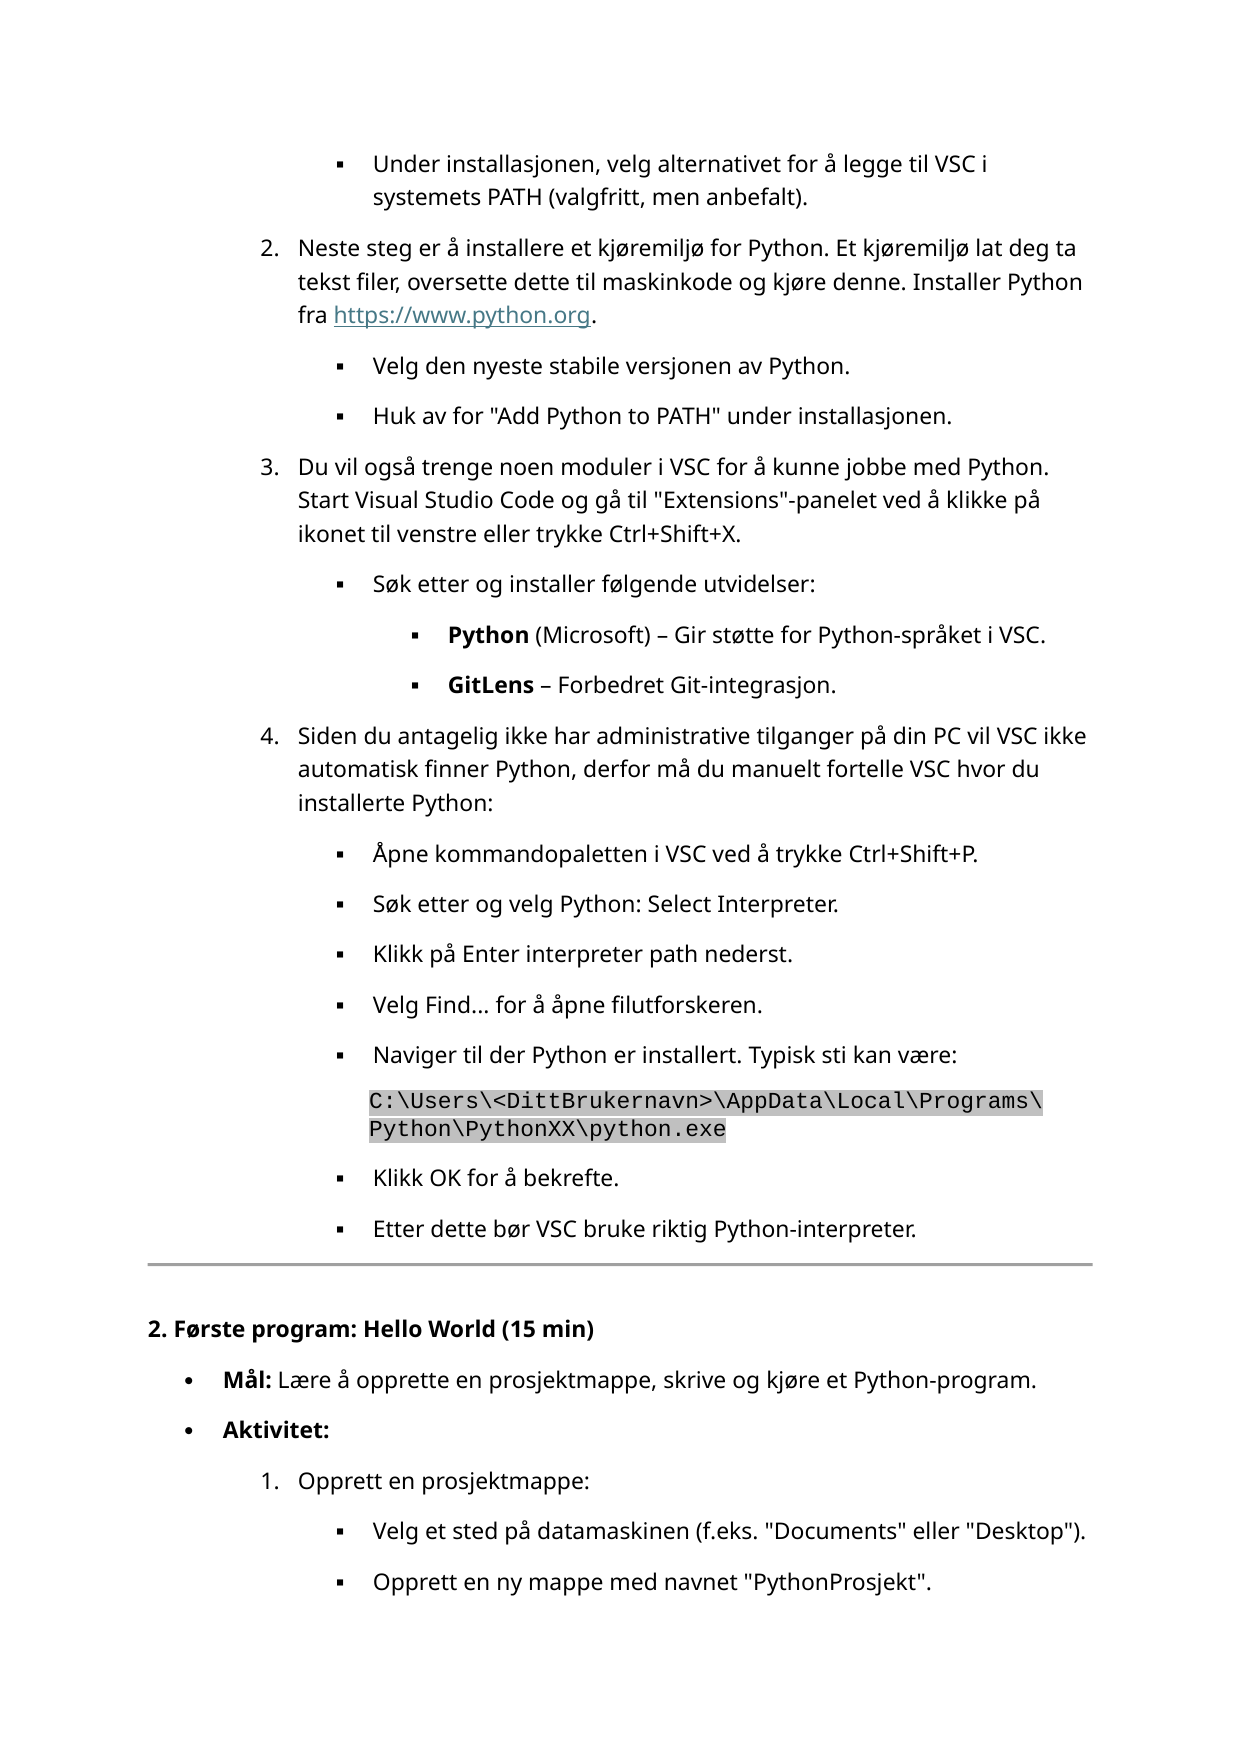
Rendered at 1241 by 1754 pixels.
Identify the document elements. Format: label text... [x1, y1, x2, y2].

list Huk av for "Add Python to PATH" under installasjonen. [335, 400, 1093, 431]
list Etter dette bør VSC bruke riktig Python-interpreter. [335, 1213, 1093, 1244]
list Opprett en ny mappe med navnet "PythonProsjekt". [335, 1566, 1093, 1597]
list Søk etter og velg Python: Select Interpreter. [335, 888, 1093, 919]
list Neste steg er å installere et kjøremiljø for Python. Et kjøremiljø lat deg ta tekst filer, oversette dette til maskinkode og kjøre denne. Installer Python fra https://www.python.org. [260, 232, 1093, 331]
list Klikk på Enter interpreter path nederst. [335, 938, 1093, 970]
list Siden du antagelig ikke har administrative tilganger på din PC vil VSC ikke automatisk finner Python, derfor må du manuelt fortelle VSC hvor du installerte Python: [260, 720, 1093, 818]
text C:\Users\<DittBrukernavn>\AppData\Local\Programs\Python\PythonXX\python.exe [369, 1090, 1093, 1143]
list Velg den nyeste stabile versjonen av Python. [335, 350, 1093, 381]
list Du vil også trenge noen moduler i VSC for å kunne jobbe med Python. Start Visual Studio Code og gå til "Extensions"-panelet ved å klikke på ikonet til venstre eller trykke Ctrl+Shift+X. [260, 451, 1093, 549]
list Søk etter og installer følgende utvidelser: [335, 568, 1093, 600]
list Python (Microsoft) – Gir støtte for Python-språket i VSC. [410, 619, 1093, 650]
list Under installasjonen, velg alternativet for å legge til VSC i systemets PATH (valgfritt, men anbefalt). [335, 148, 1093, 213]
list GitLens – Forbedret Git-integrasjon. [410, 669, 1093, 701]
list Velg Find... for å åpne filutforskeren. [335, 989, 1093, 1020]
list Velg et sted på datamaskinen (f.eks. "Documents" eller "Desktop"). [335, 1515, 1093, 1546]
text 2. Første program: Hello World (15 min) [148, 1313, 1093, 1345]
list Aktivitet: [185, 1414, 1093, 1446]
list Åpne kommandopaletten i VSC ved å trykke Ctrl+Shift+P. [335, 838, 1093, 869]
list Opprett en prosjektmappe: [260, 1465, 1093, 1496]
list Mål: Lære å opprette en prosjektmappe, skrive og kjøre et Python-program. [185, 1364, 1093, 1395]
list Naviger til der Python er installert. Typisk sti kan være: [335, 1039, 1093, 1071]
list Klikk OK for å bekrefte. [335, 1162, 1093, 1193]
